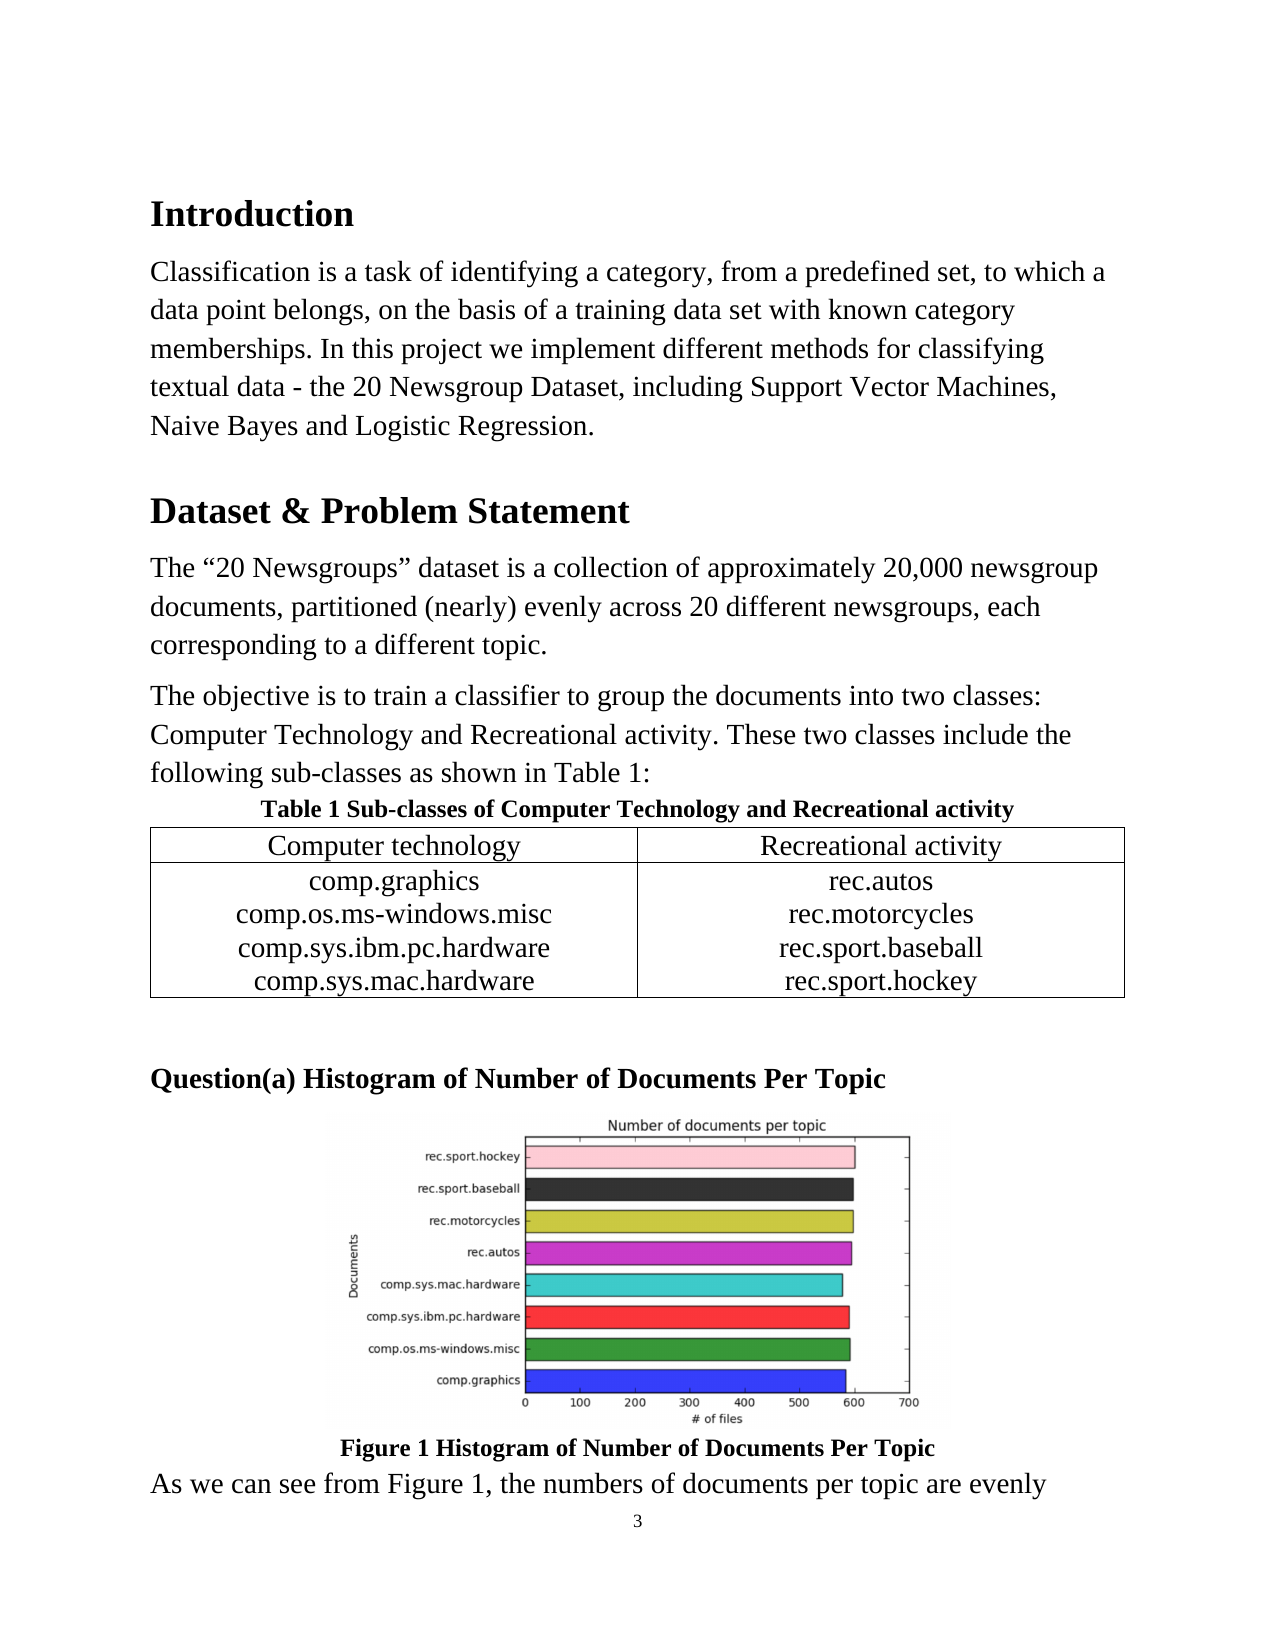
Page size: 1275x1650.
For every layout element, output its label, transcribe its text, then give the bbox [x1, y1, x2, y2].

table_cell comp.graphics comp.os.ms-windows.misc comp.sys.ibm.pc.hardware comp.sys.mac.hardware [151, 863, 637, 997]
text Table 1 Sub-classes of Computer Technology and Recreational activity [150, 794, 1125, 823]
text The “20 Newsgroups” dataset is a collection of approximately 20,000 newsgroup documents, partitioned (nearly) evenly across 20 different newsgroups, each corresponding to a different topic. [150, 550, 1125, 661]
table_header Recreational activity [638, 828, 1124, 862]
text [150, 1466, 1125, 1499]
table_cell rec.autos rec.motorcycles rec.sport.baseball rec.sport.hockey [638, 863, 1124, 997]
text The objective is to train a classifier to group the documents into two classes: Computer Technology and Recreational activity. These two classes include the following sub-classes as shown in Table 1: [150, 678, 1125, 789]
picture [325, 1112, 951, 1429]
subtitle Introduction [150, 192, 1125, 235]
subtitle Question(a) Histogram of Number of Documents Per Topic [150, 1061, 1125, 1095]
table_header Computer technology [151, 828, 637, 862]
subtitle Dataset & Problem Statement [150, 488, 1125, 531]
text Figure 1 Histogram of Number of Documents Per Topic [150, 1433, 1125, 1462]
text Classification is a task of identifying a category, from a predefined set, to which a data point belongs, on the basis of a training data set with known category memberships. In this project we implement different methods for classifying textual data - the 20 Newsgroup Dataset, including Support Vector Machines, Naive Bayes and Logistic Regression. [150, 254, 1125, 441]
